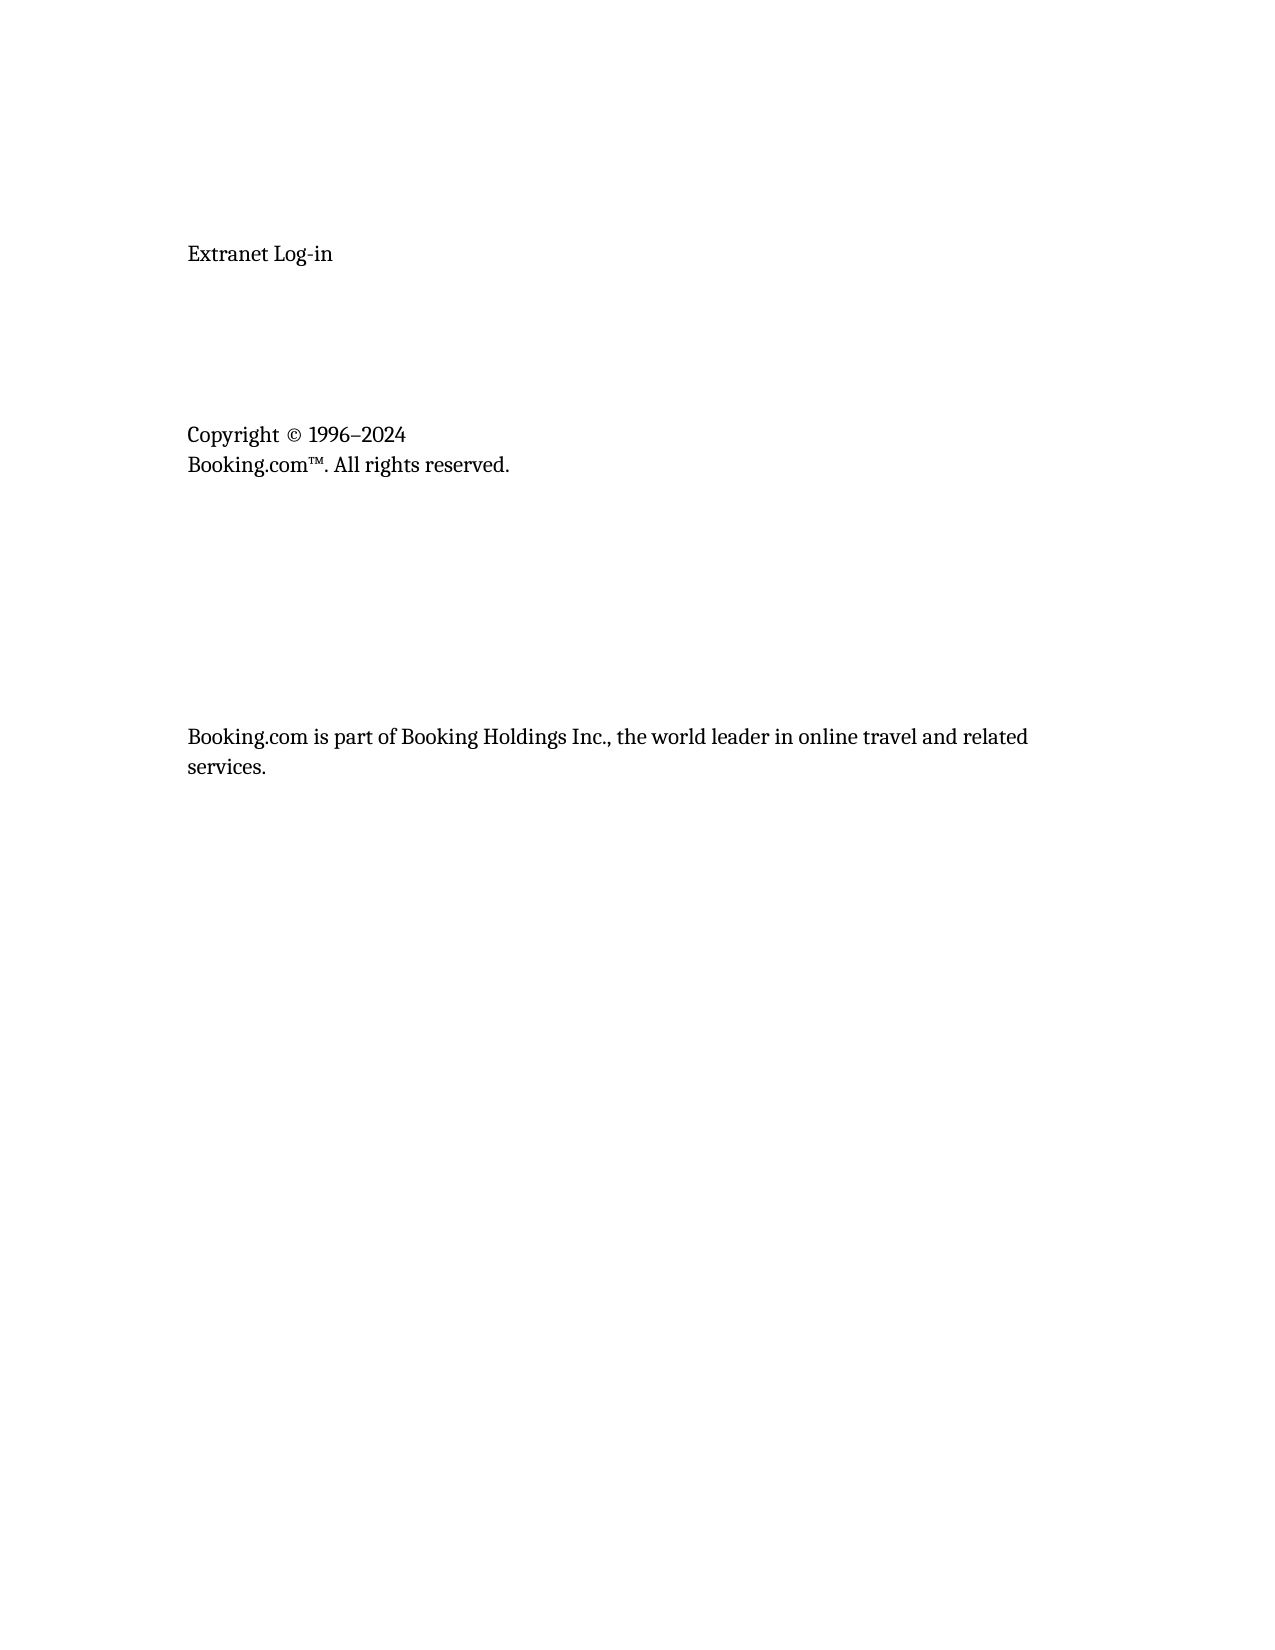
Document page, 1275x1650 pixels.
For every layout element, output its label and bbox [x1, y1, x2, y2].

text [187, 150, 1087, 1475]
